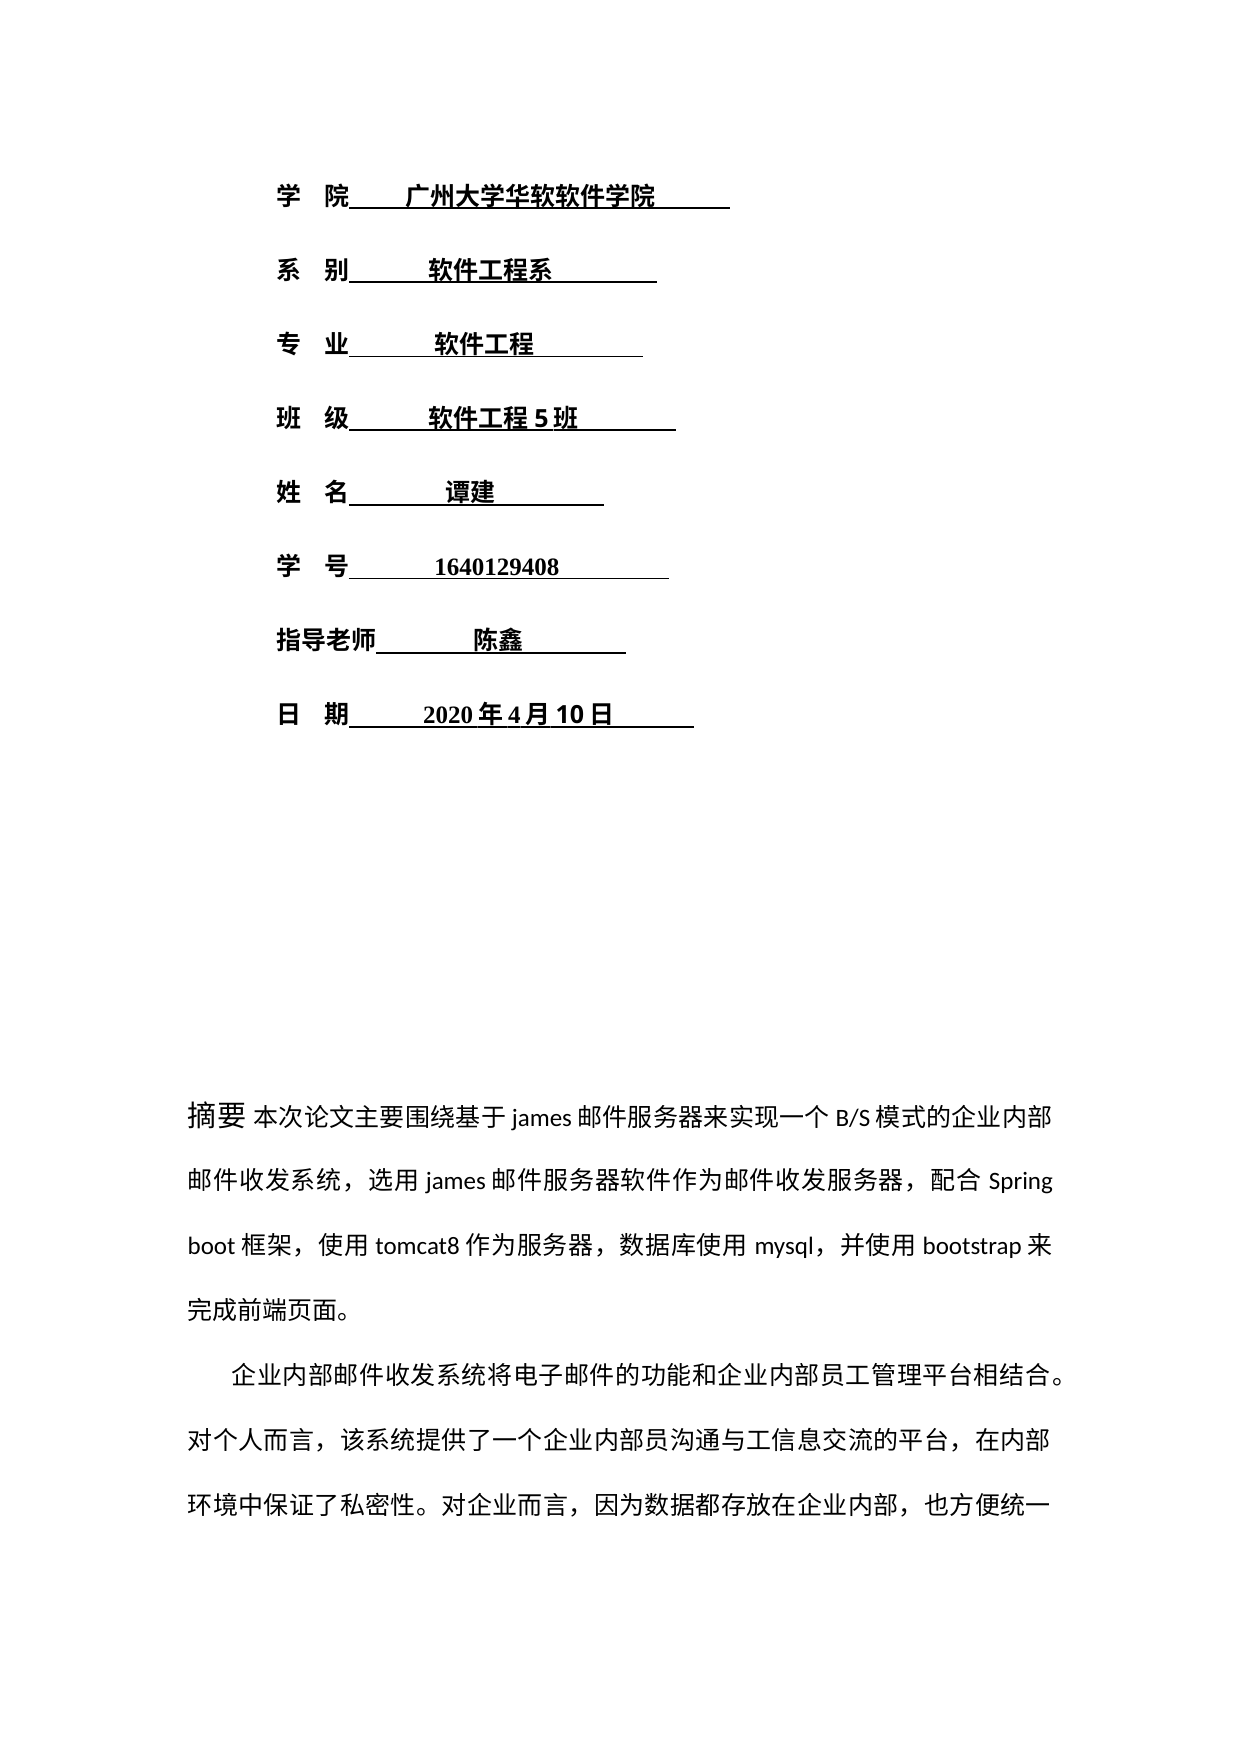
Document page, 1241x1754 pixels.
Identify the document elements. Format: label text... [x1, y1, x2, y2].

text 摘要 本次论文主要围绕基于james邮件服务器来实现一个B/S模式的企业内部邮件收发系统，选用james邮件服务器软件作为邮件收发服务器，配合Spring boot框架，使用tomcat8作为服务器，数据库使用mysql，并使用bootstrap来完成前端页面。 [187, 1081, 1053, 1341]
text 班 级 软件工程 5班 [187, 384, 1053, 449]
text 学 院 广州大学华软软件学院 [187, 162, 1053, 227]
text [187, 1341, 1053, 1536]
text 专 业 软件工程 [187, 310, 1053, 375]
text 姓 名 谭建 [187, 458, 1053, 523]
text 系 别 软件工程系 [187, 236, 1053, 301]
text 日 期 2020年4月10日 [187, 680, 1053, 745]
text 指导老师 陈鑫 [187, 606, 1053, 671]
text 学 号 1640129408 [187, 532, 1053, 597]
